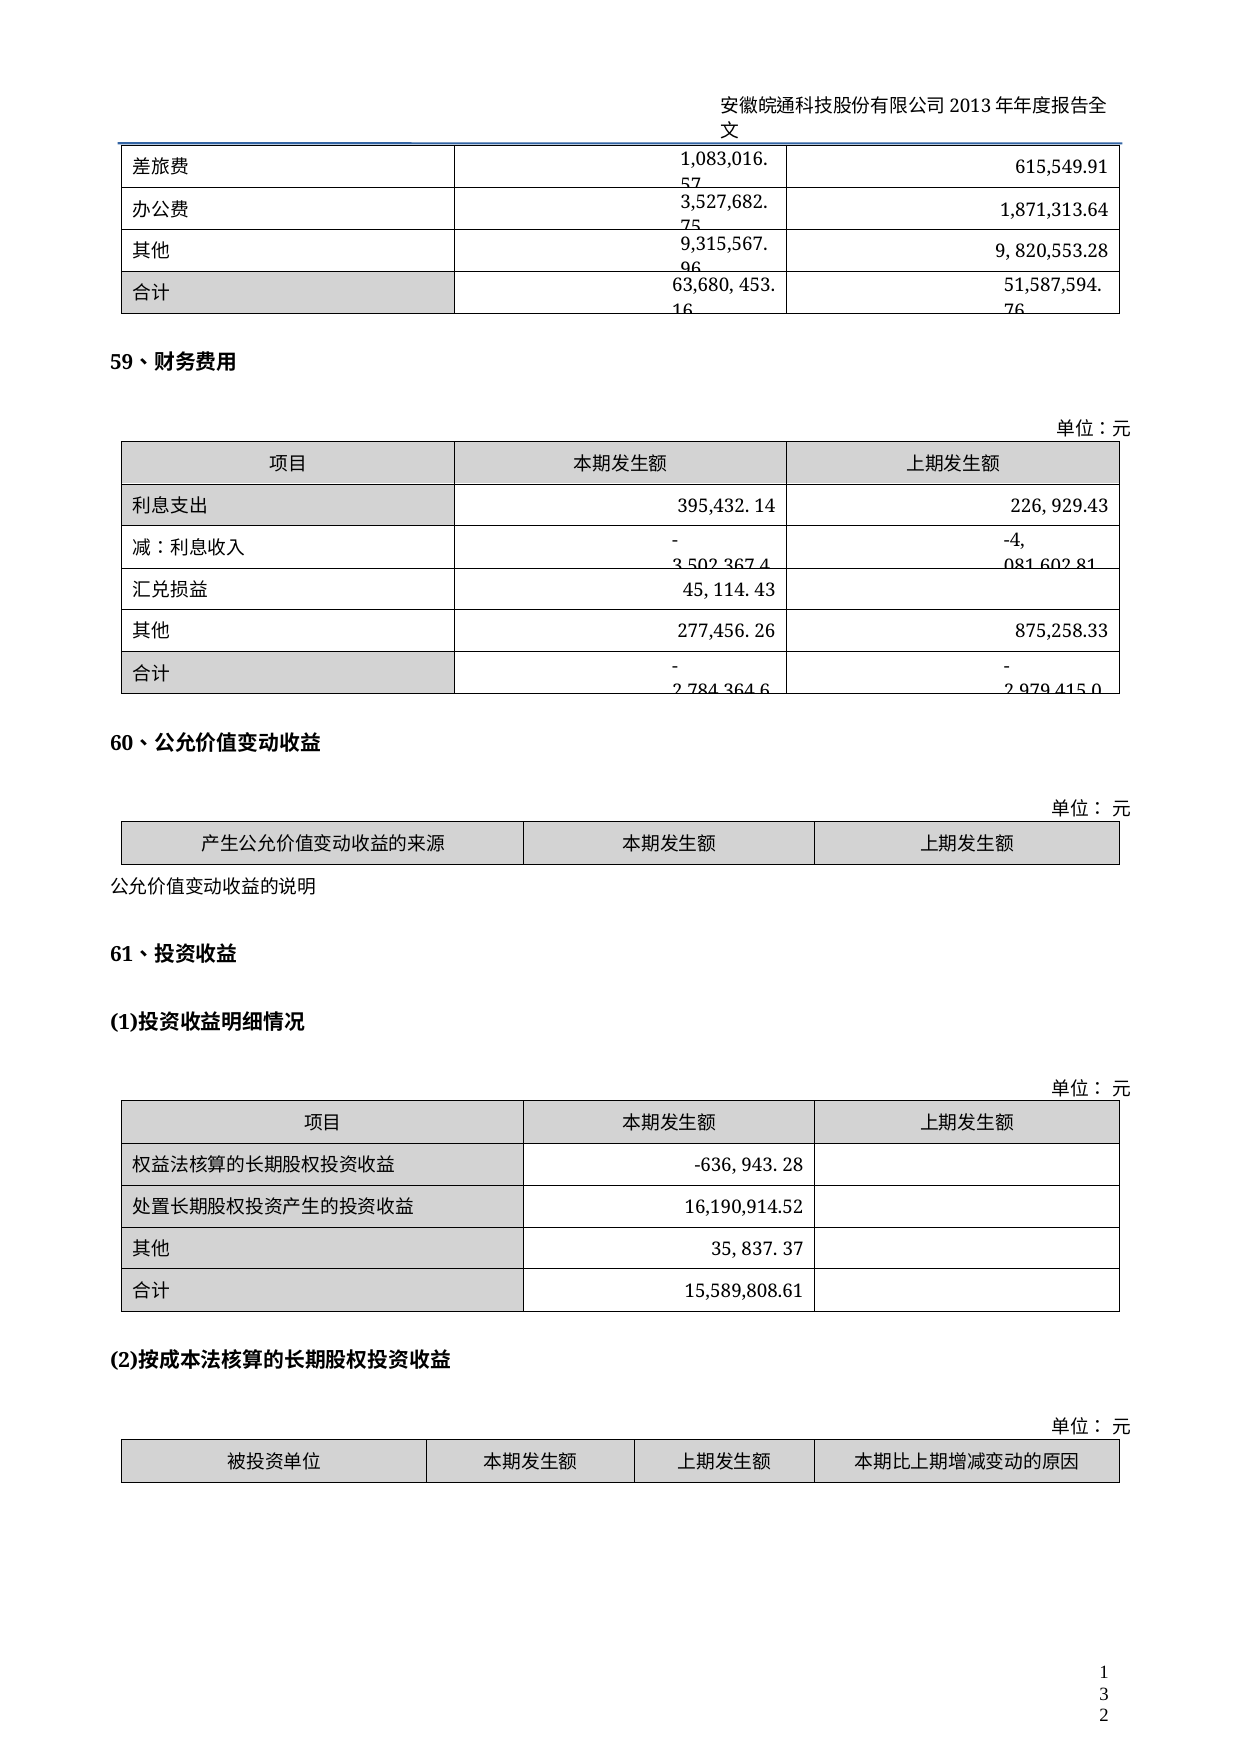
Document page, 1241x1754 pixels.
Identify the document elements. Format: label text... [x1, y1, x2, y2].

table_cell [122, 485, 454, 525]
text (1)投资收益明细情况 [110, 1007, 1131, 1035]
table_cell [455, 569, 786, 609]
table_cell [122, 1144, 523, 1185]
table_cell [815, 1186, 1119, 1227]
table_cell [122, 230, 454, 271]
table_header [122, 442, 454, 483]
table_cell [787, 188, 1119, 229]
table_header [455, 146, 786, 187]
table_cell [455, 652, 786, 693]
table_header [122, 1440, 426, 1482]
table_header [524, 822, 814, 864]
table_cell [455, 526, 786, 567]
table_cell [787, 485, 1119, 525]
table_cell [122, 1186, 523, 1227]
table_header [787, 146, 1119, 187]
text 单位：元 [110, 415, 1131, 441]
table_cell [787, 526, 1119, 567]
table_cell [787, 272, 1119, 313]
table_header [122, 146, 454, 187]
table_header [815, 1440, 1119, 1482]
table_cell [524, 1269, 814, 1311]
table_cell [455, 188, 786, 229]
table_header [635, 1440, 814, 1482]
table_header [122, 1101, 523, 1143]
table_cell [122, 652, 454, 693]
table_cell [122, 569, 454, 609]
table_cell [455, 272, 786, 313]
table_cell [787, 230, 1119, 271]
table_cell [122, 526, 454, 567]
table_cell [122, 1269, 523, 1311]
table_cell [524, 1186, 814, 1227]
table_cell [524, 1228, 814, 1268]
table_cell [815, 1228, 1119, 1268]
text 单位： 元 [110, 1075, 1131, 1100]
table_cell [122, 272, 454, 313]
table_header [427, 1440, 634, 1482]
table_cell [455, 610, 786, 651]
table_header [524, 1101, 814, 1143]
text 61、投资收益 [110, 939, 1131, 967]
text 单位： 元 [110, 796, 1131, 821]
text 60、公允价值变动收益 [110, 728, 1131, 756]
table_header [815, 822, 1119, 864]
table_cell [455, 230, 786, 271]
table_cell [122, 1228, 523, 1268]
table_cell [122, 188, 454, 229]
text (2)按成本法核算的长期股权投资收益 [110, 1345, 1131, 1373]
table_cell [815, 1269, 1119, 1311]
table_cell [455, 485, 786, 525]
text 59、财务费用 [110, 347, 1131, 376]
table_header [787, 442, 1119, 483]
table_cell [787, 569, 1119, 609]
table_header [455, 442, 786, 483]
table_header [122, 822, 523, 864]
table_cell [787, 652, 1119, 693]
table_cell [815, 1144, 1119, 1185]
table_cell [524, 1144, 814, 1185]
text 公允价值变动收益的说明 [110, 874, 1131, 899]
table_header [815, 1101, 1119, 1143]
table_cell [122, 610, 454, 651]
text 单位： 元 [110, 1413, 1131, 1439]
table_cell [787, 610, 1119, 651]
